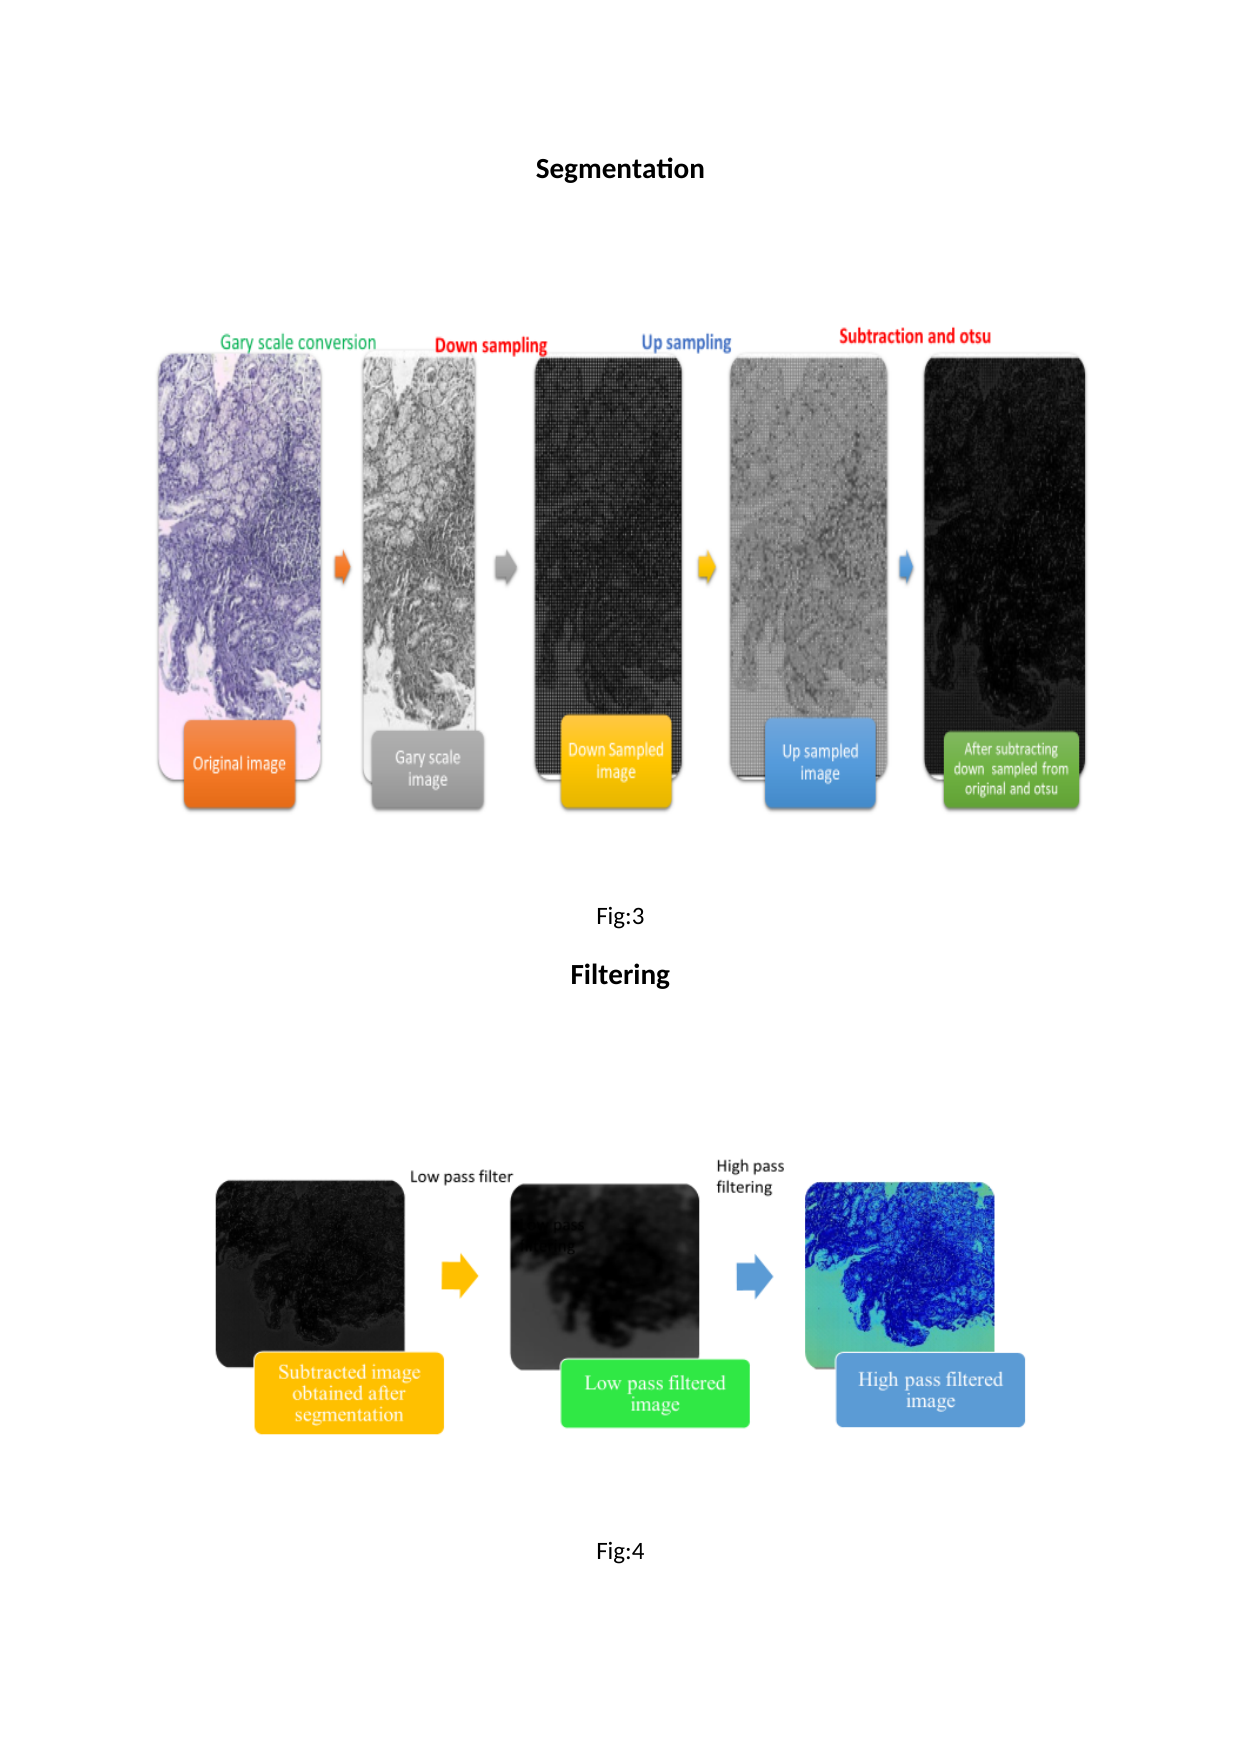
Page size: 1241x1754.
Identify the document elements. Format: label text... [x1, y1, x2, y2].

text Filtering Fig:4 [150, 1525, 1090, 1566]
text Filtering Fig:4 [150, 956, 1090, 995]
text Fig:3 [150, 900, 1090, 931]
text Segmentation [150, 150, 1090, 189]
picture [150, 189, 1090, 876]
picture [150, 995, 1091, 1525]
